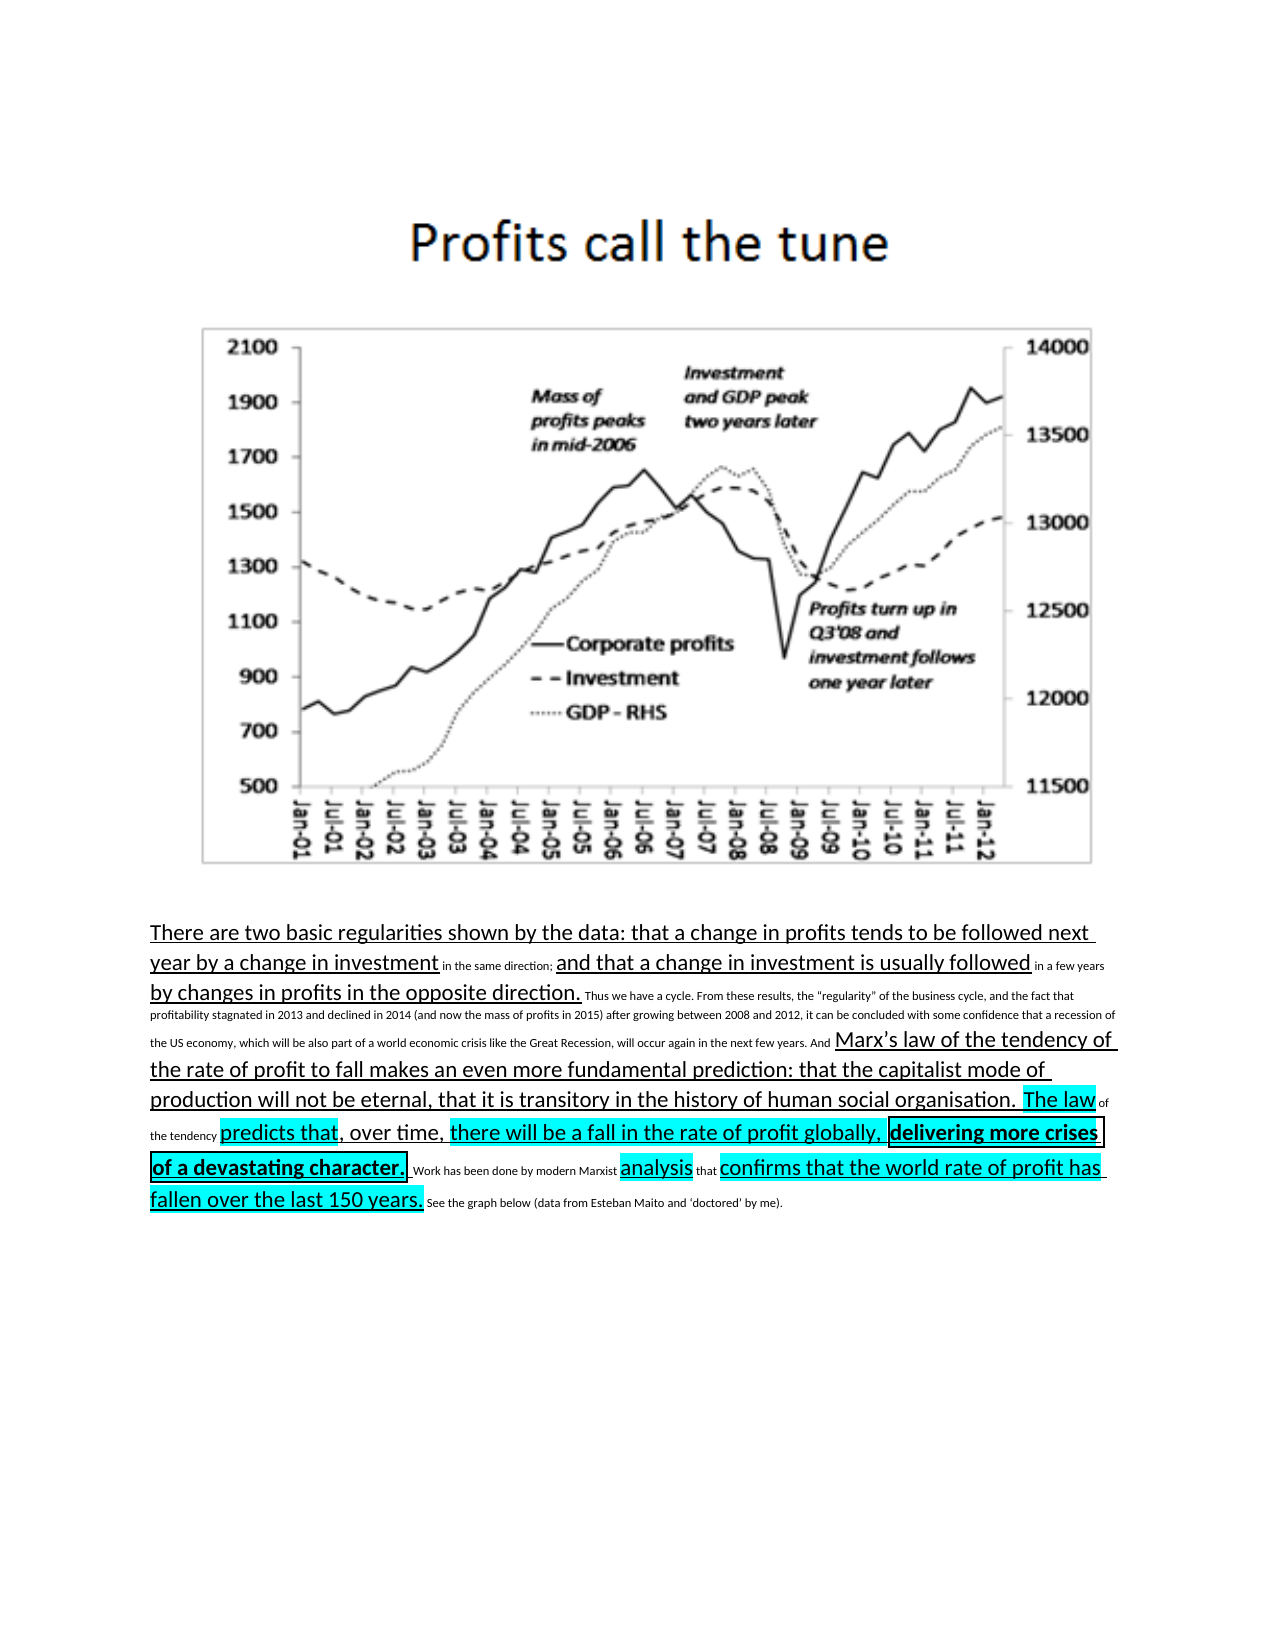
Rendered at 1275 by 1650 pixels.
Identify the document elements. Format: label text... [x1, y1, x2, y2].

picture [150, 150, 1150, 900]
text There are two basic regularities shown by the data: that a change in profits tends to be followed next year by a change in investment in the same direction; and that a change in investment is usually followed in a few years by changes in profits in the opposite direction. Thus we have a cycle. From these results, the “regularity” of the business cycle, and the fact that profitability stagnated in 2013 and declined in 2014 (and now the mass of profits in 2015) after growing between 2008 and 2012, it can be concluded with some confidence that a recession of the US economy, which will be also part of a world economic crisis like the Great Recession, will occur again in the next few years. And Marx’s law of the tendency of the rate of profit to fall makes an even more fundamental prediction: that the capitalist mode of production will not be eternal, that it is transitory in the history of human social organisation. The law of the tendency predicts that, over time, there will be a fall in the rate of profit globally, delivering more crises of a devastating character. Work has been done by modern Marxist analysis that confirms that the world rate of profit has fallen over the last 150 years. See the graph below (data from Esteban Maito and ‘doctored’ by me). [150, 918, 1125, 1213]
